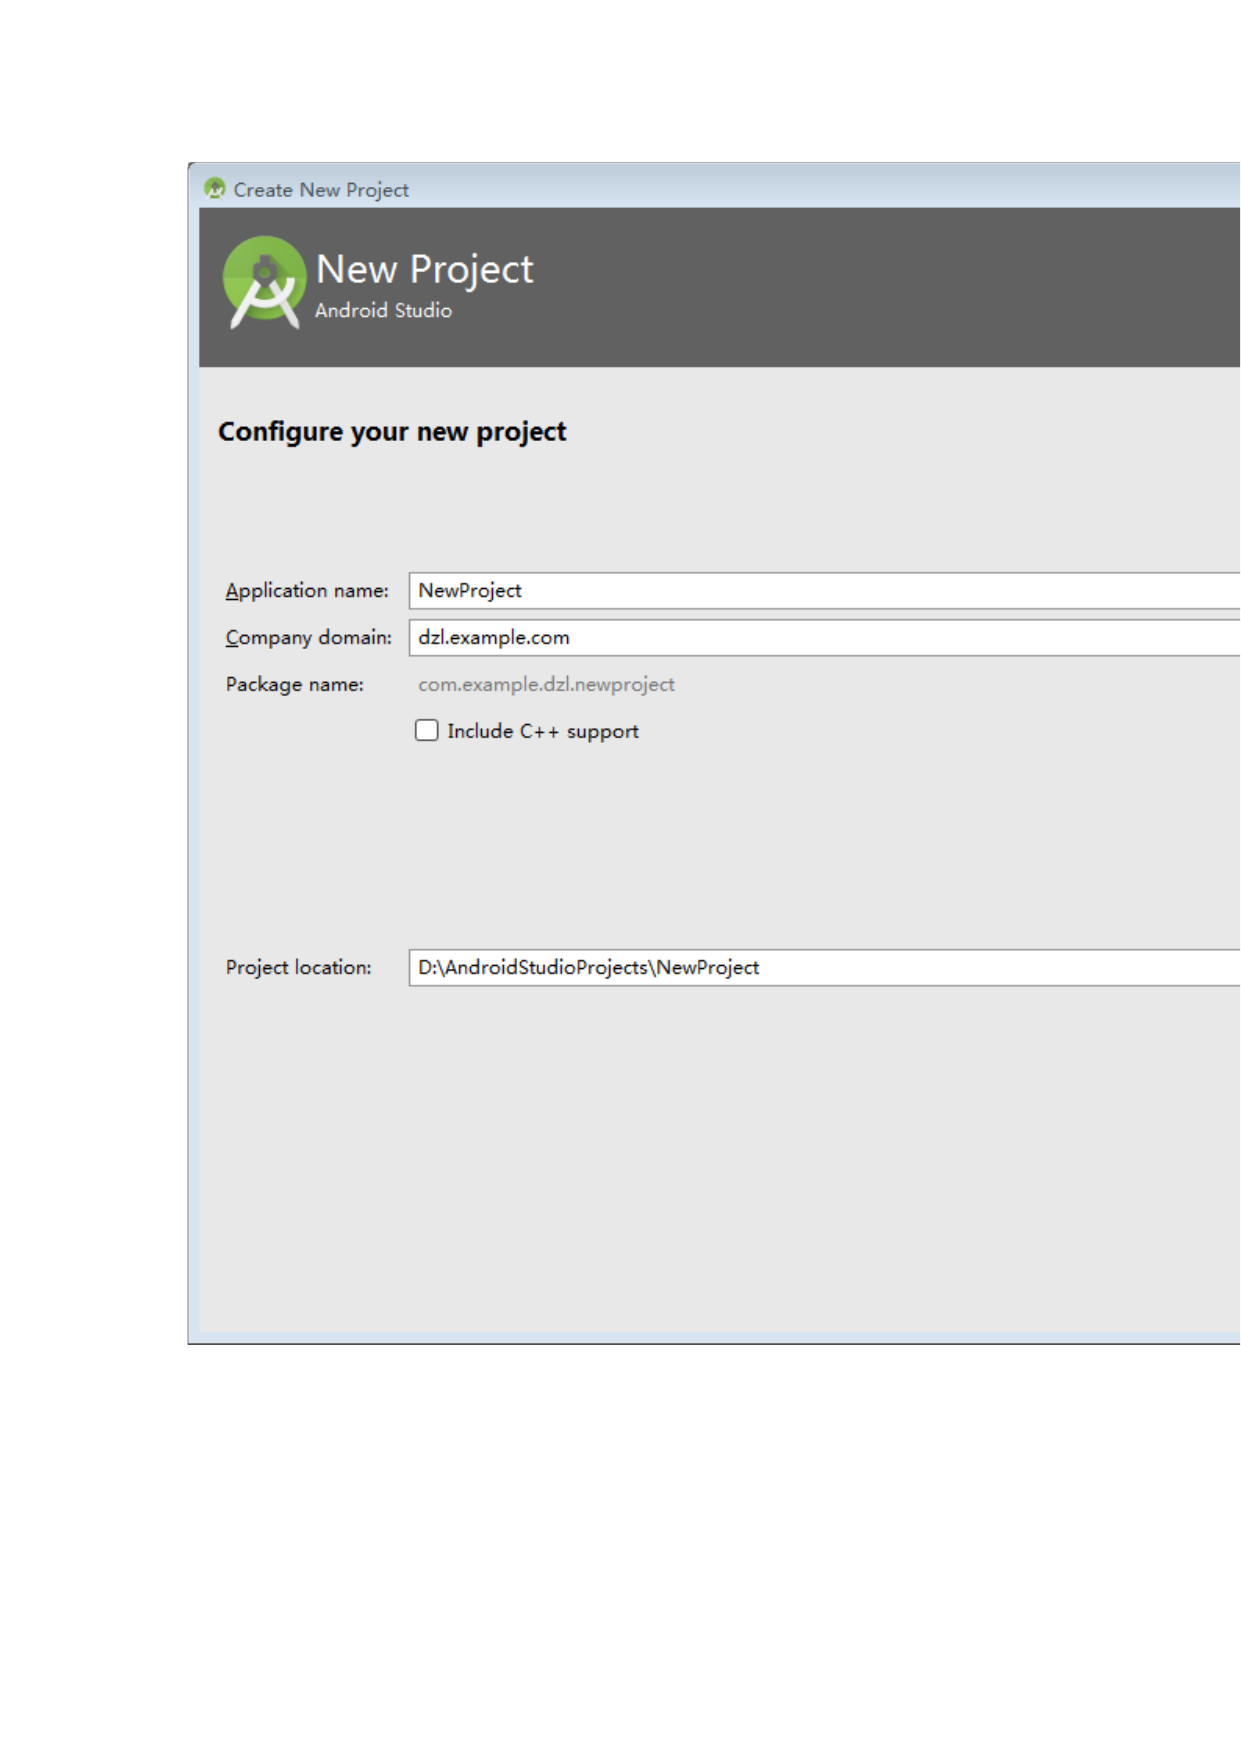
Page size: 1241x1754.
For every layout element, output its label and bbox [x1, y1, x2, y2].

picture [187, 162, 1241, 1345]
